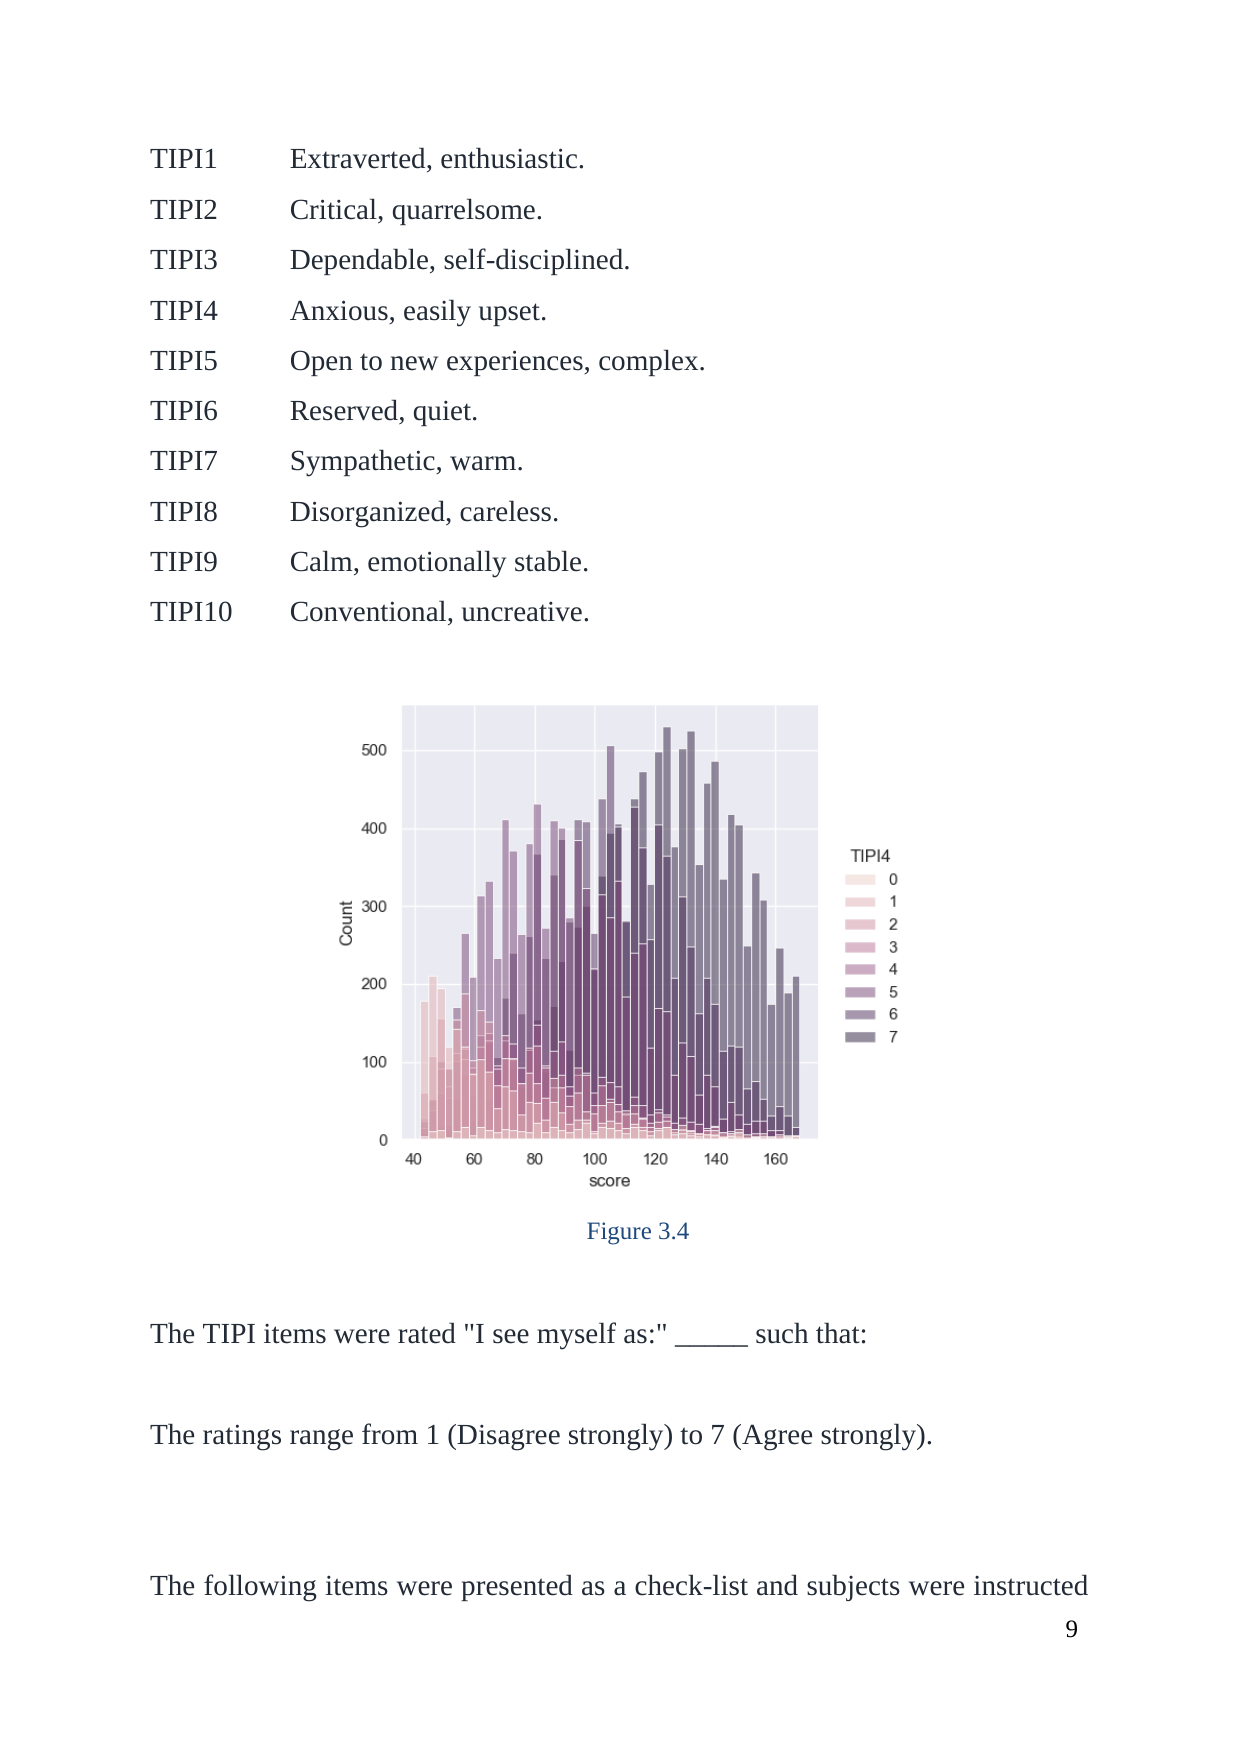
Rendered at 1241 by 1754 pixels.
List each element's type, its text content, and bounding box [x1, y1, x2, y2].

text TIPI5 Open to new experiences, complex. [150, 343, 1090, 376]
text TIPI10 Conventional, uncreative. [150, 594, 1090, 628]
text Figure 3.4 [139, 1216, 1136, 1245]
text TIPI3 Dependable, self-disciplined. [150, 242, 1090, 276]
text TIPI2 Critical, quarrelsome. [150, 192, 1090, 226]
text TIPI7 Sympathetic, warm. [150, 443, 1090, 477]
text The TIPI items were rated "I see myself as:" _____ such that: [150, 1316, 1090, 1350]
text TIPI9 Calm, emotionally stable. [150, 544, 1090, 578]
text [150, 1568, 1090, 1601]
text TIPI6 Reserved, quiet. [150, 393, 1090, 427]
text TIPI8 Disorganized, careless. [150, 494, 1090, 527]
text TIPI4 Anxious, easily upset. [150, 293, 1090, 326]
text TIPI1 Extraverted, enthusiastic. [150, 142, 1090, 175]
text The ratings range from 1 (Disagree strongly) to 7 (Agree strongly). [150, 1417, 1090, 1450]
picture [329, 695, 911, 1200]
